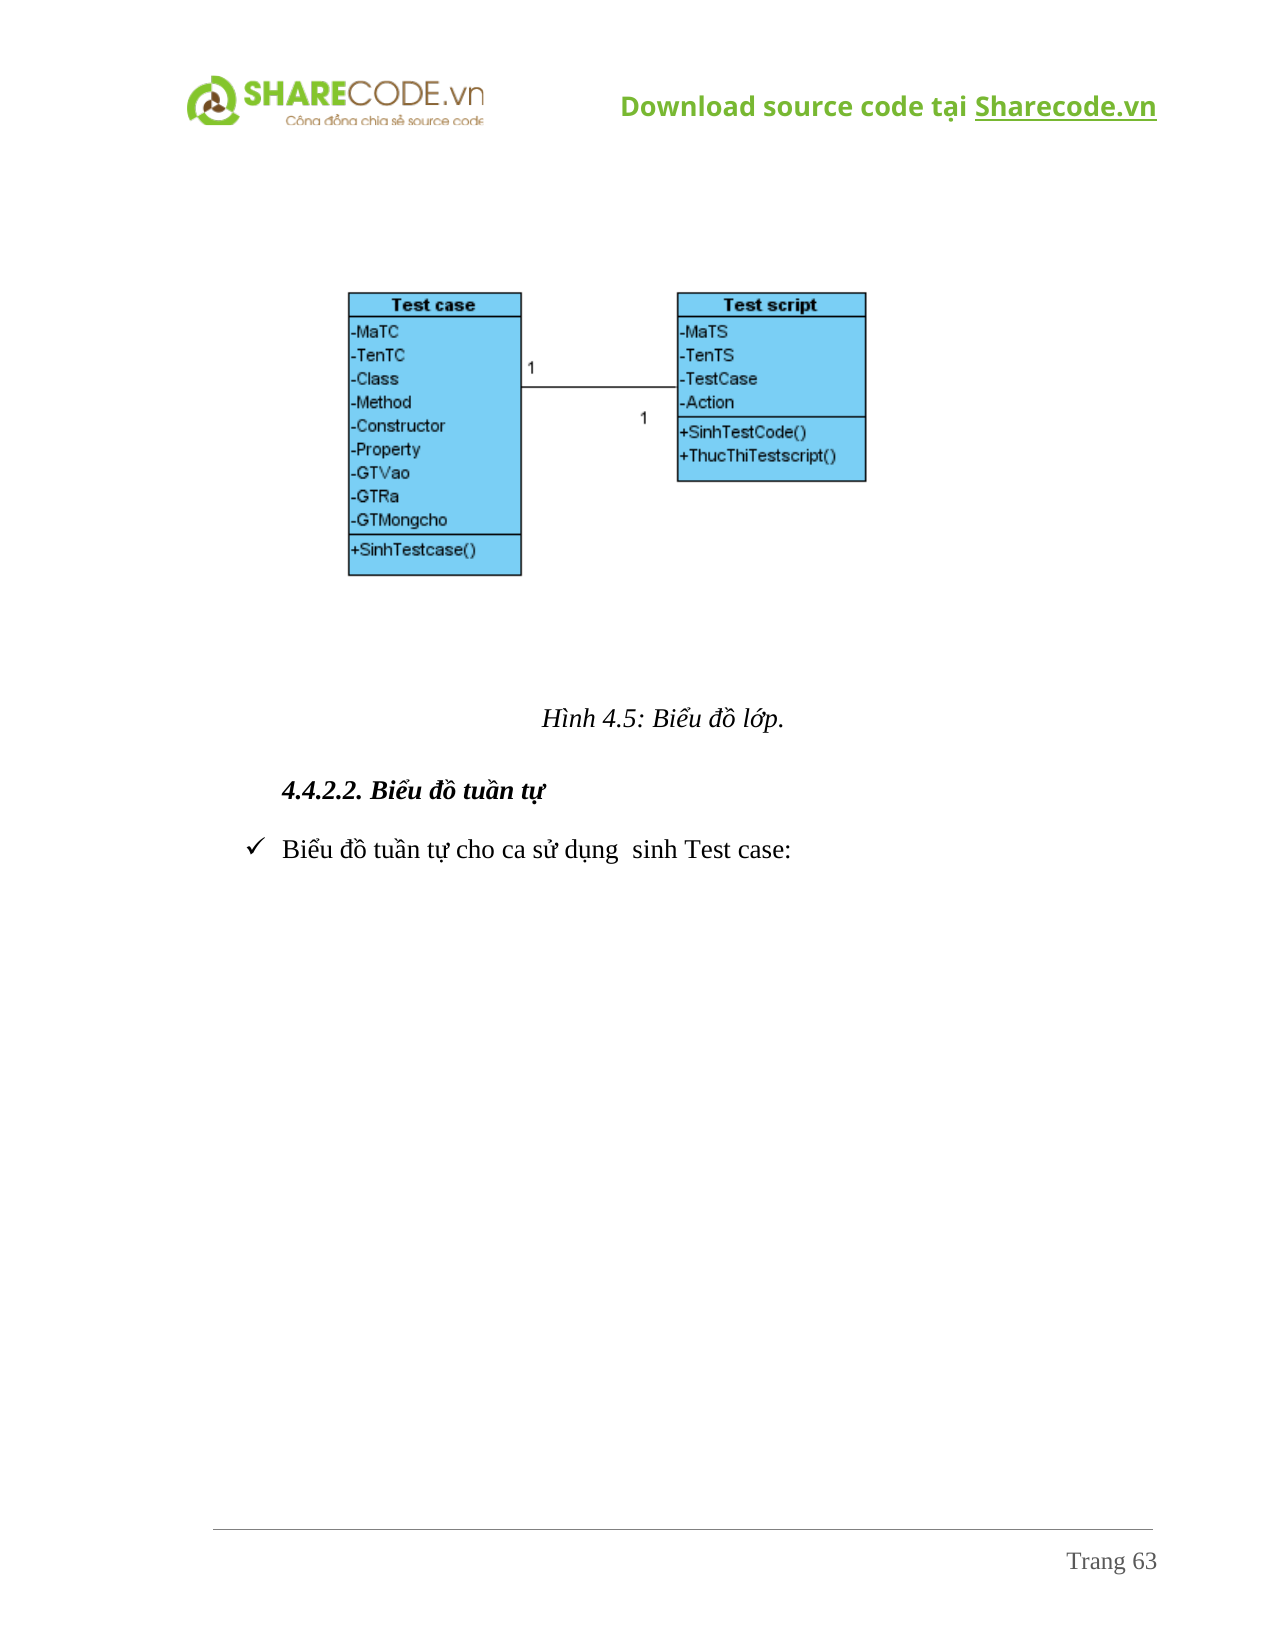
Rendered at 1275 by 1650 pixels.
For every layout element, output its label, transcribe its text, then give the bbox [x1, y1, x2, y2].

subtitle 4.4.2.2. Biểu đồ tuần tự [207, 774, 1157, 805]
text Hình 4.5: Biểu đồ lớp. [169, 702, 1157, 733]
list Biểu đồ tuần tự cho ca sử dụng sinh Test case: [244, 833, 1157, 864]
picture [281, 211, 967, 675]
picture [186, 75, 484, 126]
